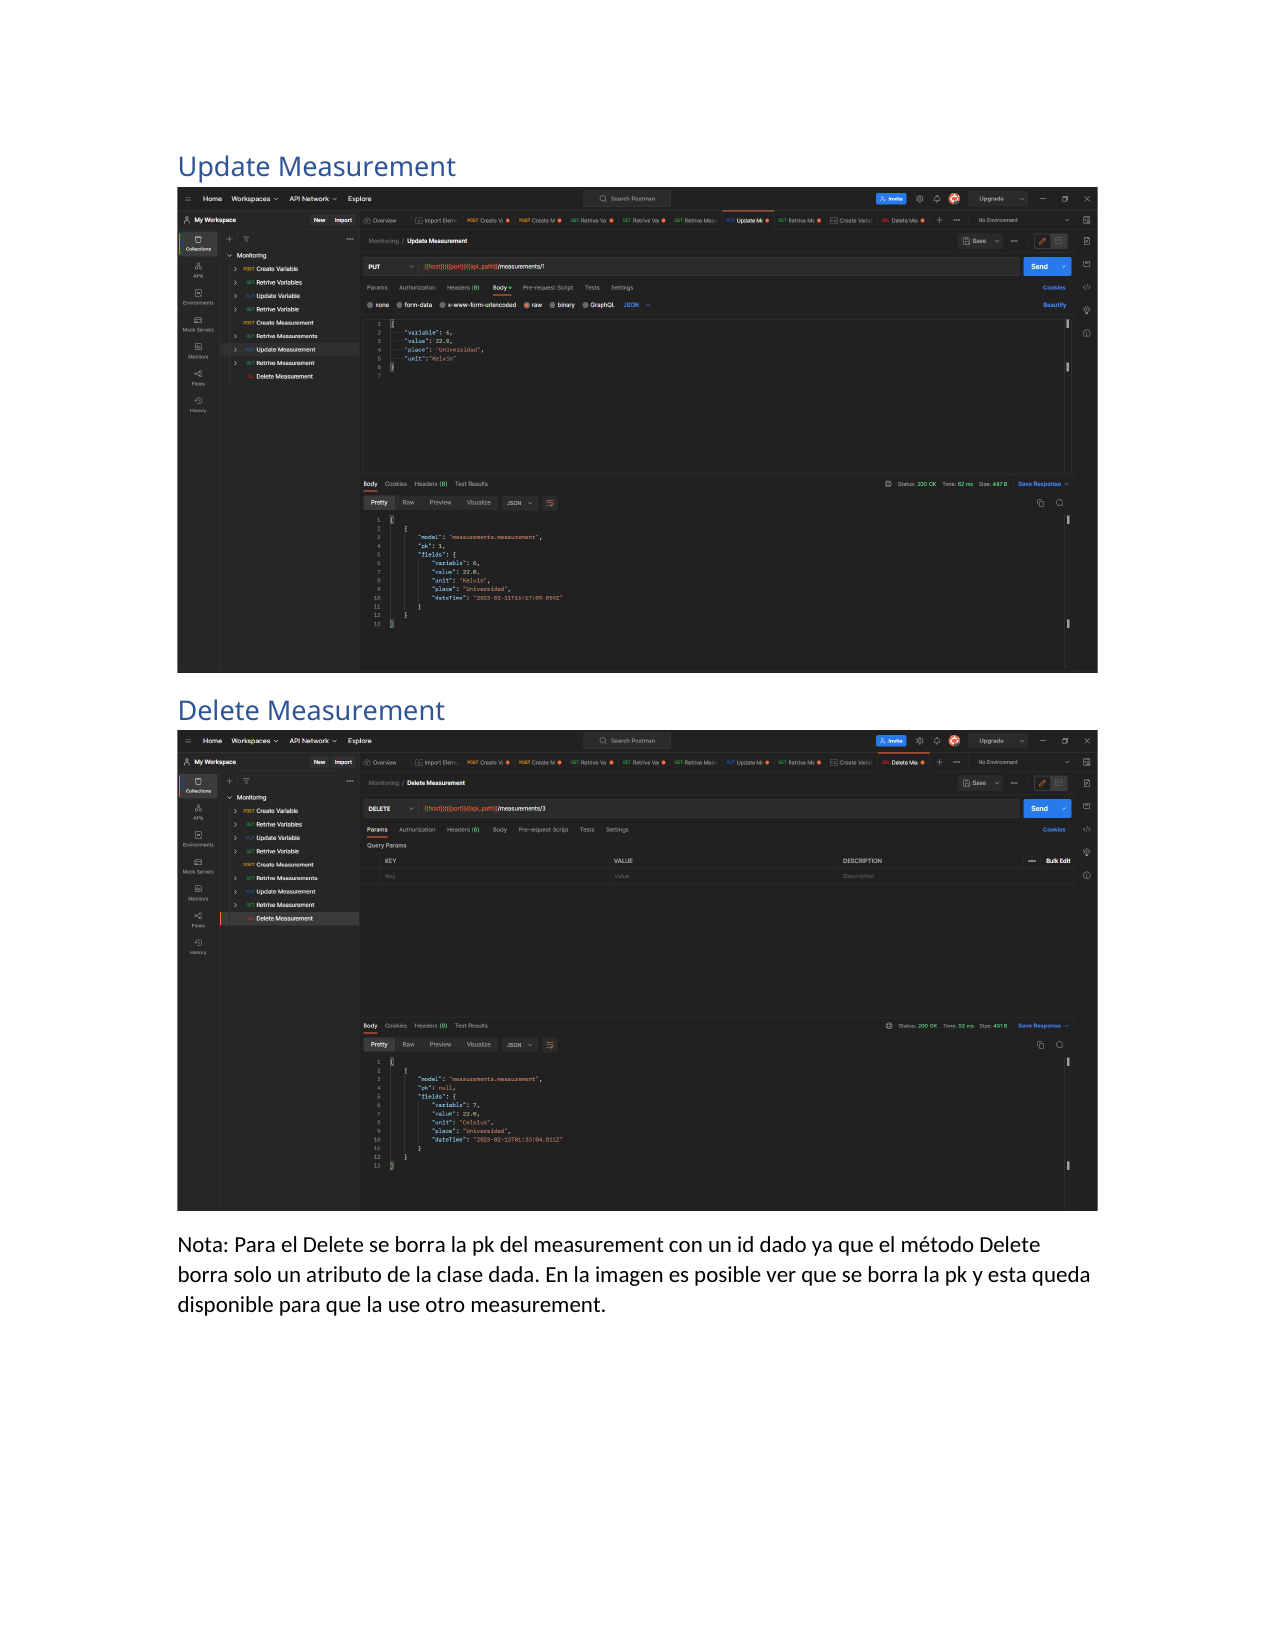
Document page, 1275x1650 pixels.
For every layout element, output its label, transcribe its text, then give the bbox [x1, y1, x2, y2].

picture [177, 187, 1098, 673]
subtitle Update Measurement [177, 148, 1098, 184]
subtitle Delete Measurement [177, 691, 1098, 728]
text Nota: Para el Delete se borra la pk del measurement con un id dado ya que el método Delete borra solo un atributo de la clase dada. En la imagen es posible ver que se borra la pk y esta queda disponible para que la use otro measurement. [177, 1230, 1098, 1318]
picture [177, 730, 1098, 1211]
